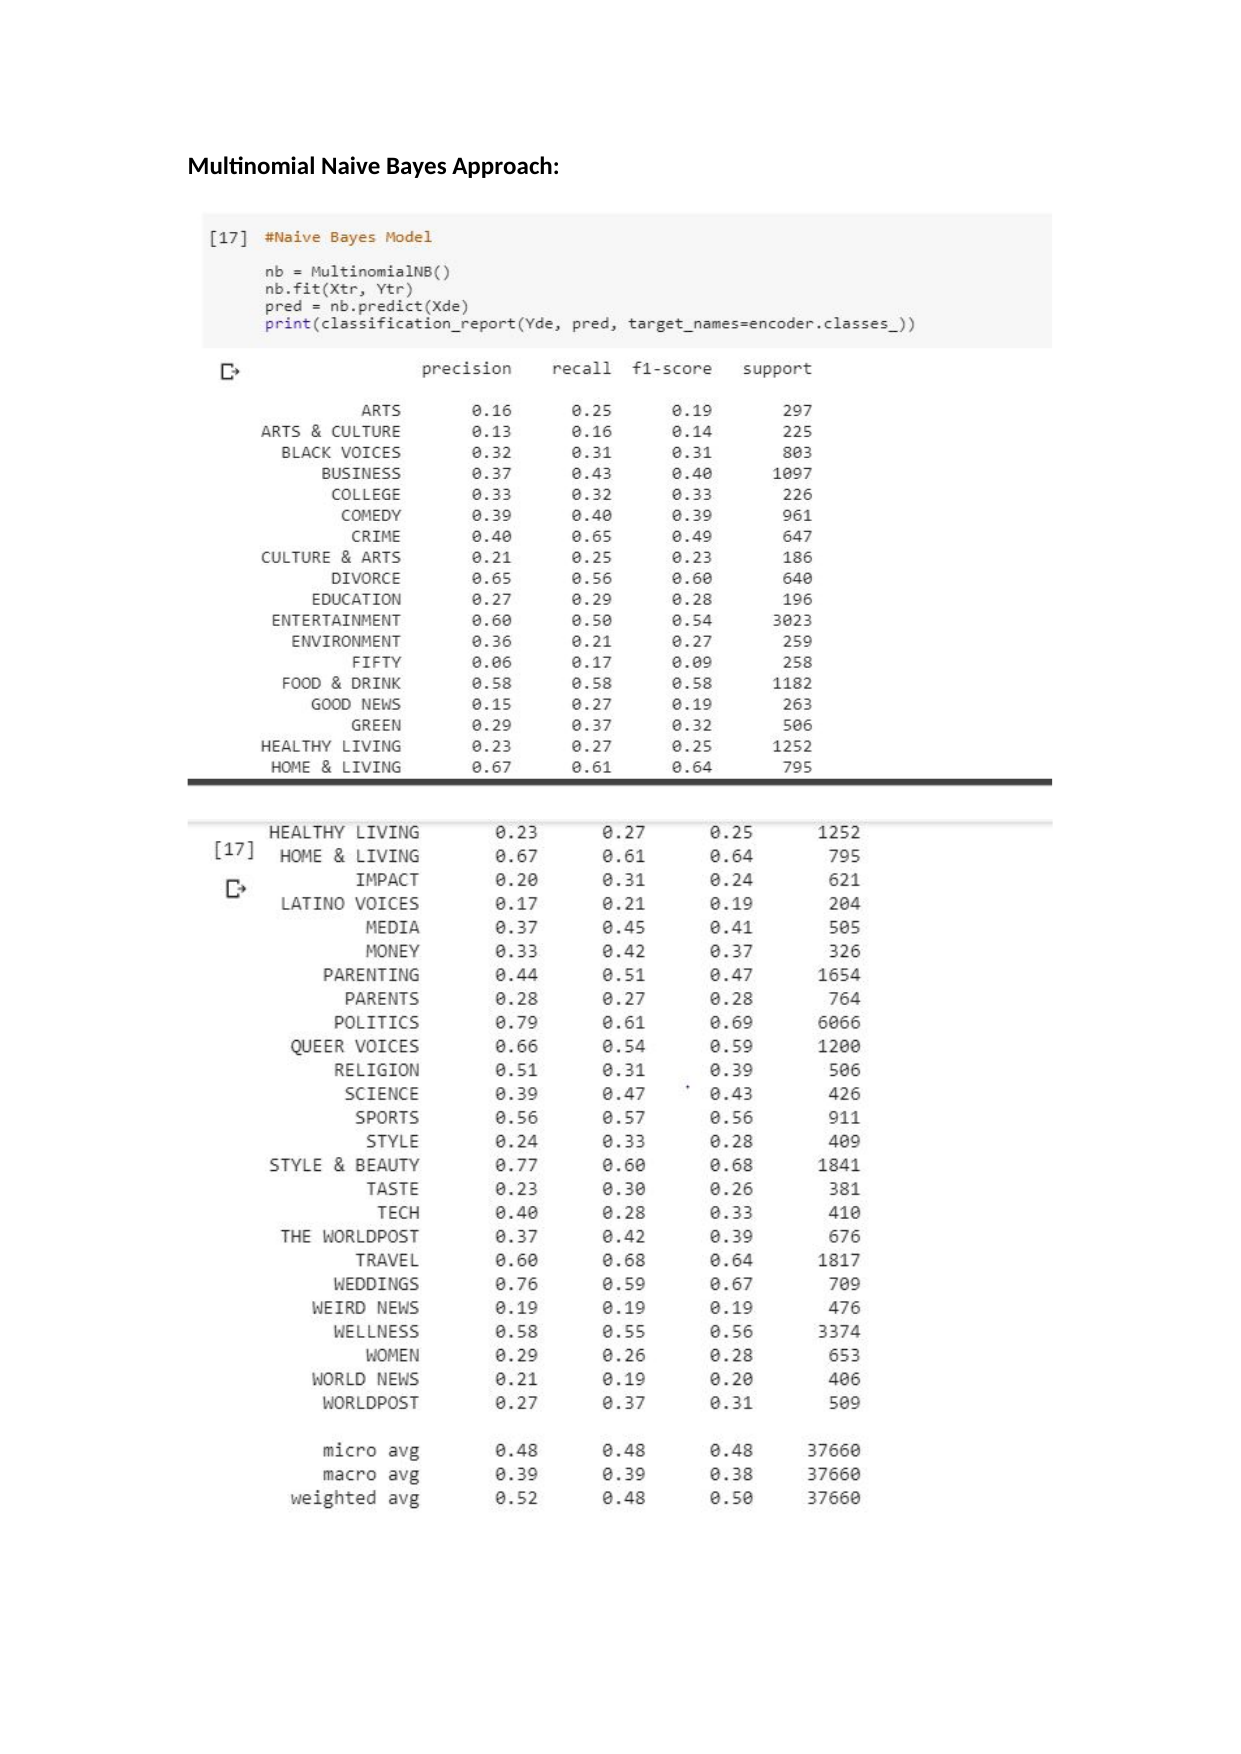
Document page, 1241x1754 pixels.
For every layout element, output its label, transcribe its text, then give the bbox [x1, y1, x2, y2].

picture [187, 211, 1053, 790]
picture [187, 819, 1053, 1528]
text Multinomial Naive Bayes Approach: [187, 150, 1053, 181]
